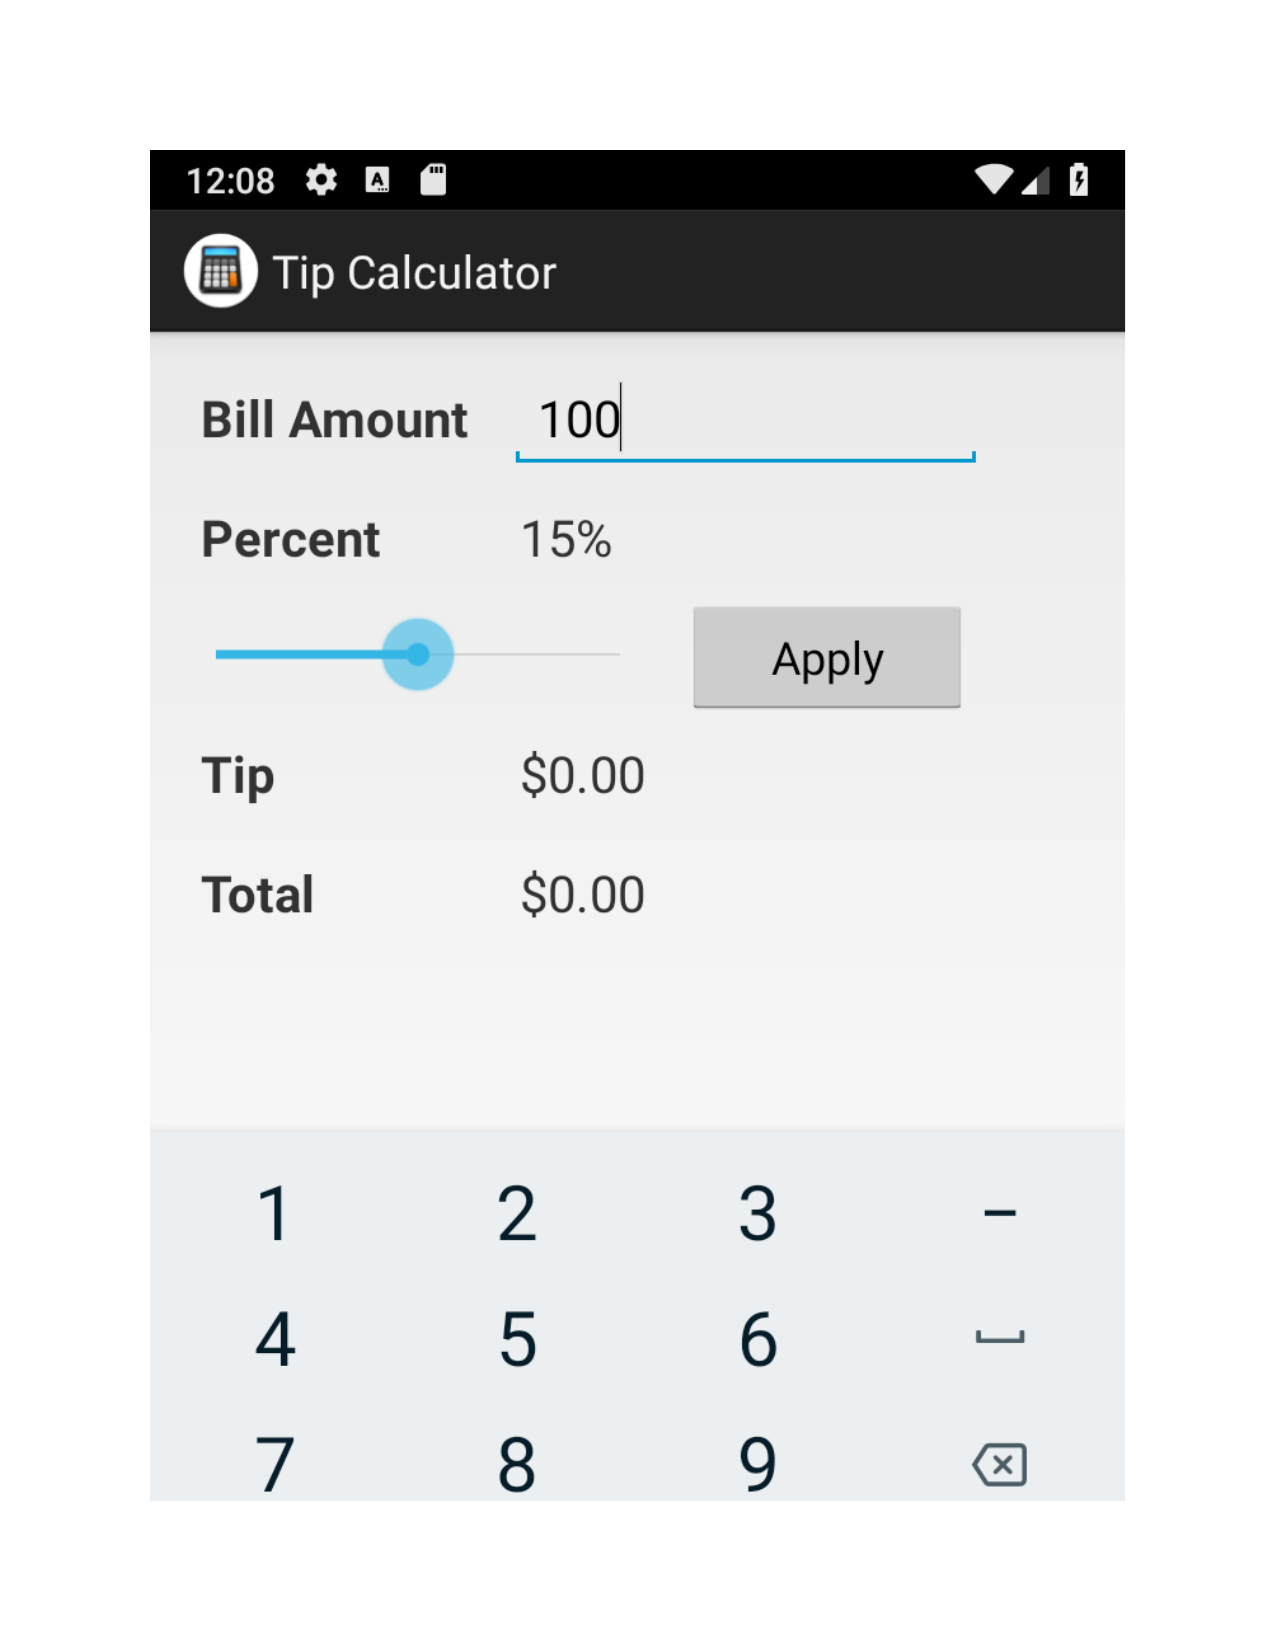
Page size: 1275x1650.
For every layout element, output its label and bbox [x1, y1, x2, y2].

picture [150, 150, 1125, 1501]
